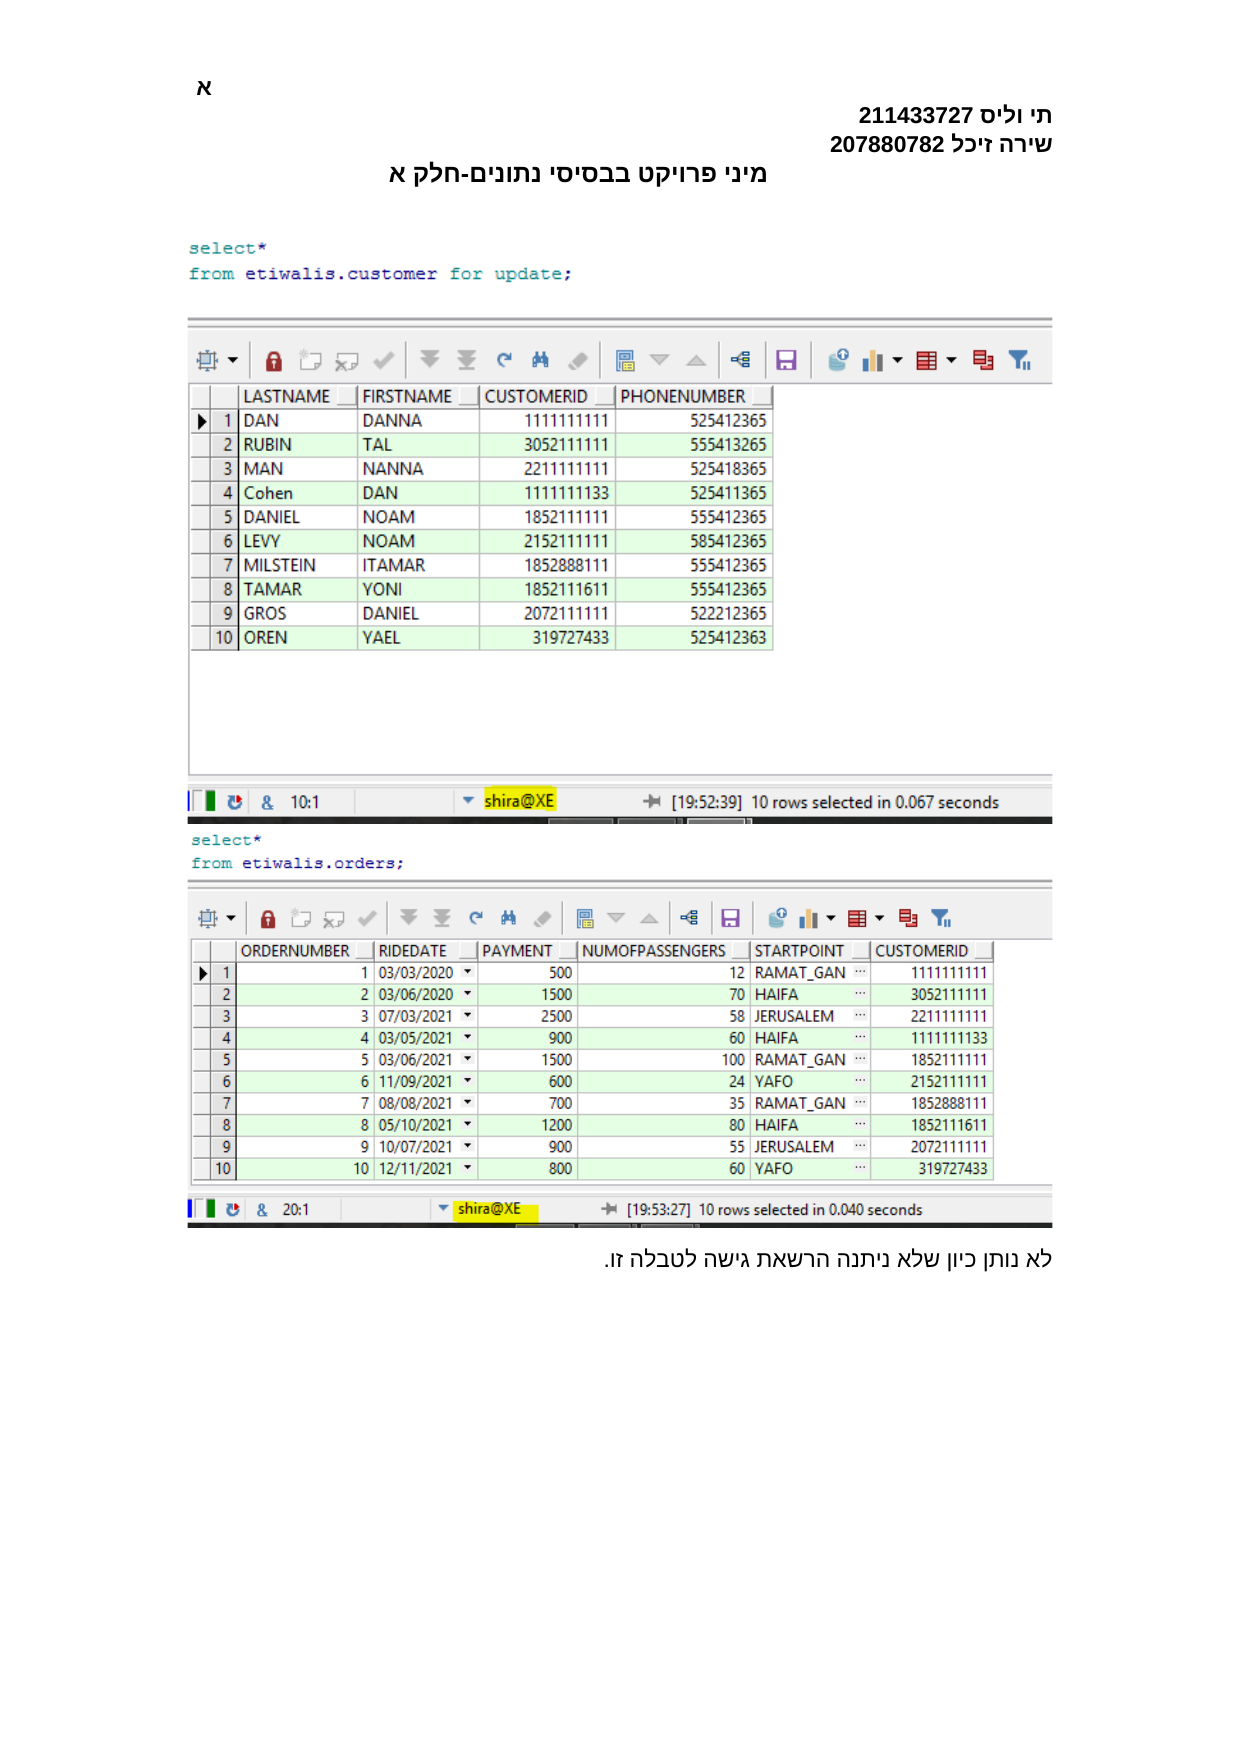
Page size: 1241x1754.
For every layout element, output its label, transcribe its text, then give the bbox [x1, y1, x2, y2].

picture [187, 235, 1053, 824]
text לא נותן כיון שלא ניתנה הרשאת גישה לטבלה זו. [187, 1246, 1053, 1273]
picture [187, 826, 1053, 1228]
